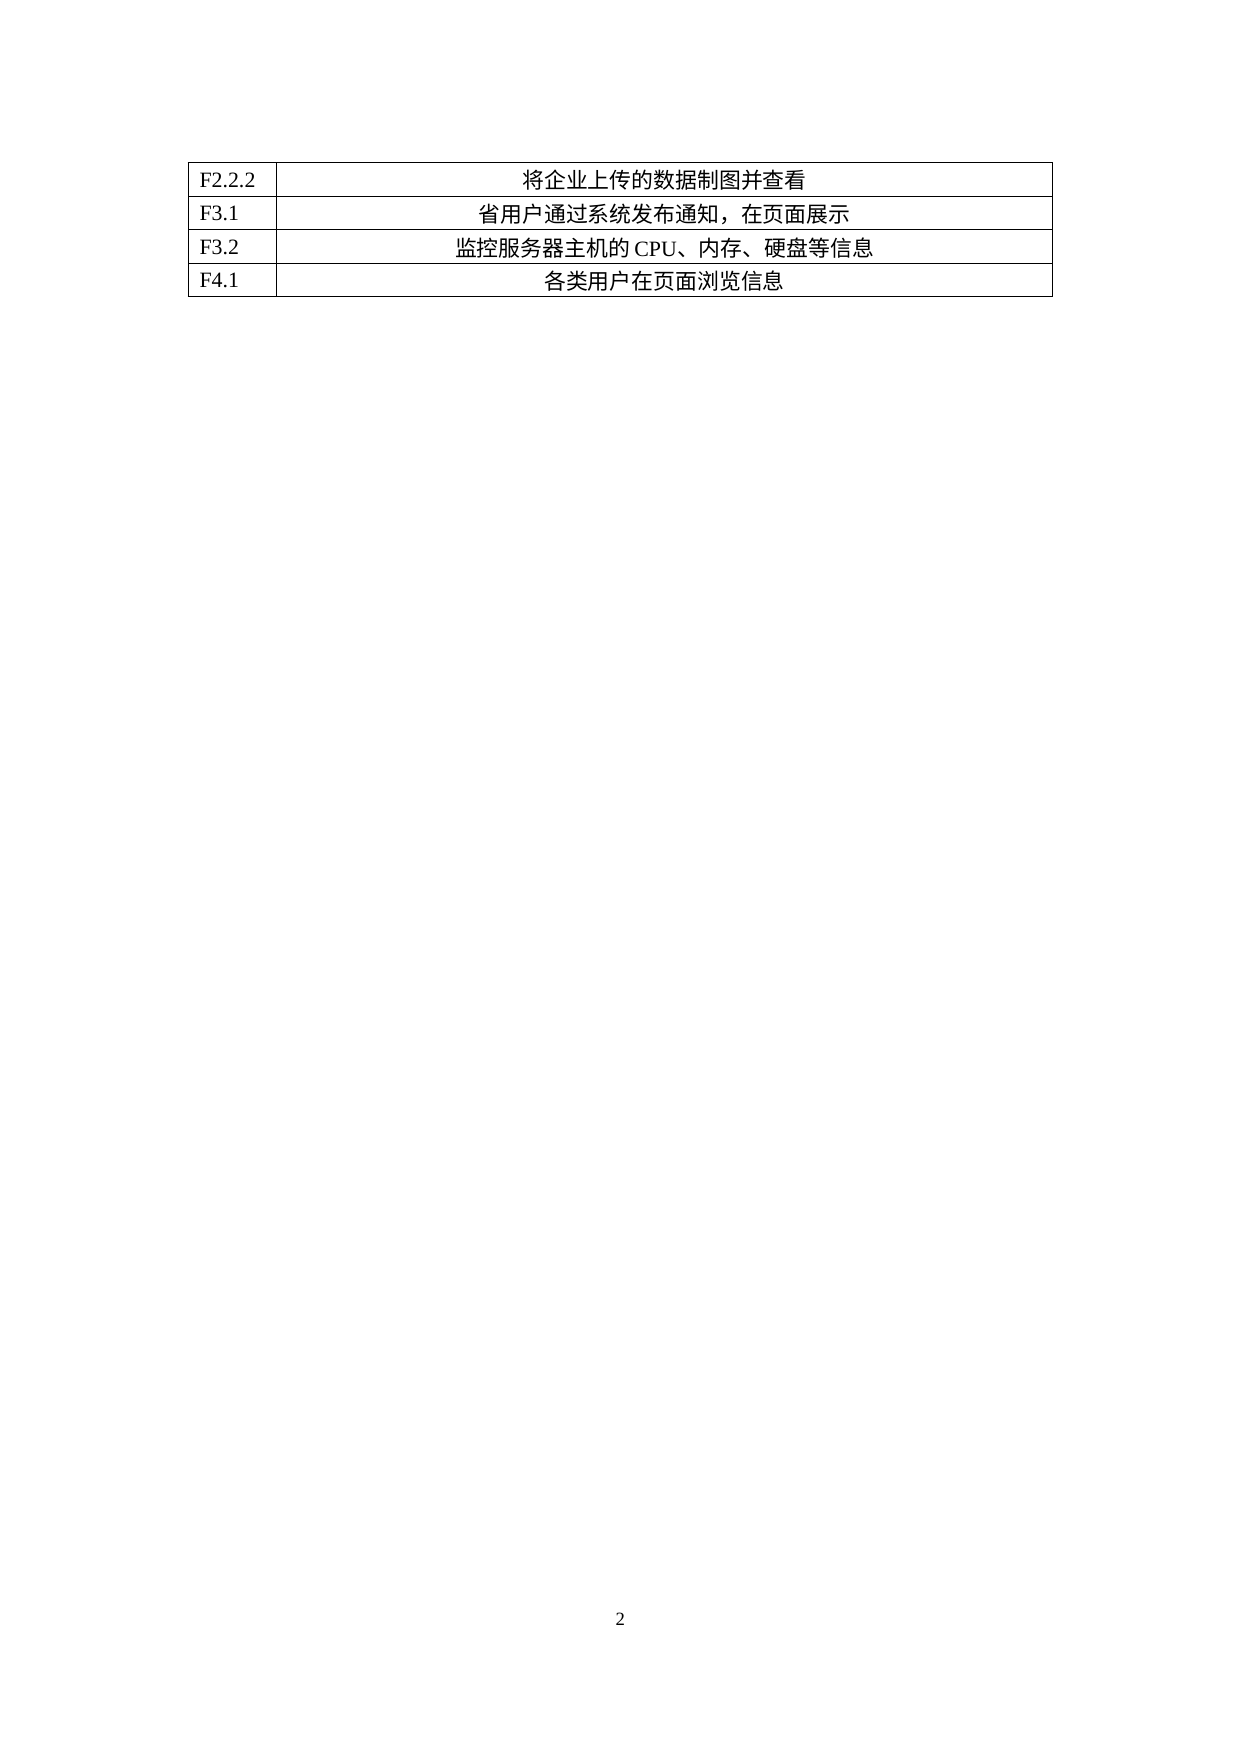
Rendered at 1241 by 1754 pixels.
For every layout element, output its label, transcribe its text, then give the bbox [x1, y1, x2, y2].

table_cell 监控服务器主机的CPU、内存、硬盘等信息 [277, 230, 1052, 263]
table_cell 各类用户在页面浏览信息 [277, 264, 1052, 296]
table_cell 将企业上传的数据制图并查看 [277, 163, 1052, 196]
table_cell F3.1 [189, 197, 276, 229]
table_cell 省用户通过系统发布通知，在页面展示 [277, 197, 1052, 229]
table_cell F3.2 [189, 230, 276, 263]
table_cell F4.1 [189, 264, 276, 296]
table_cell F2.2.2 [189, 163, 276, 196]
